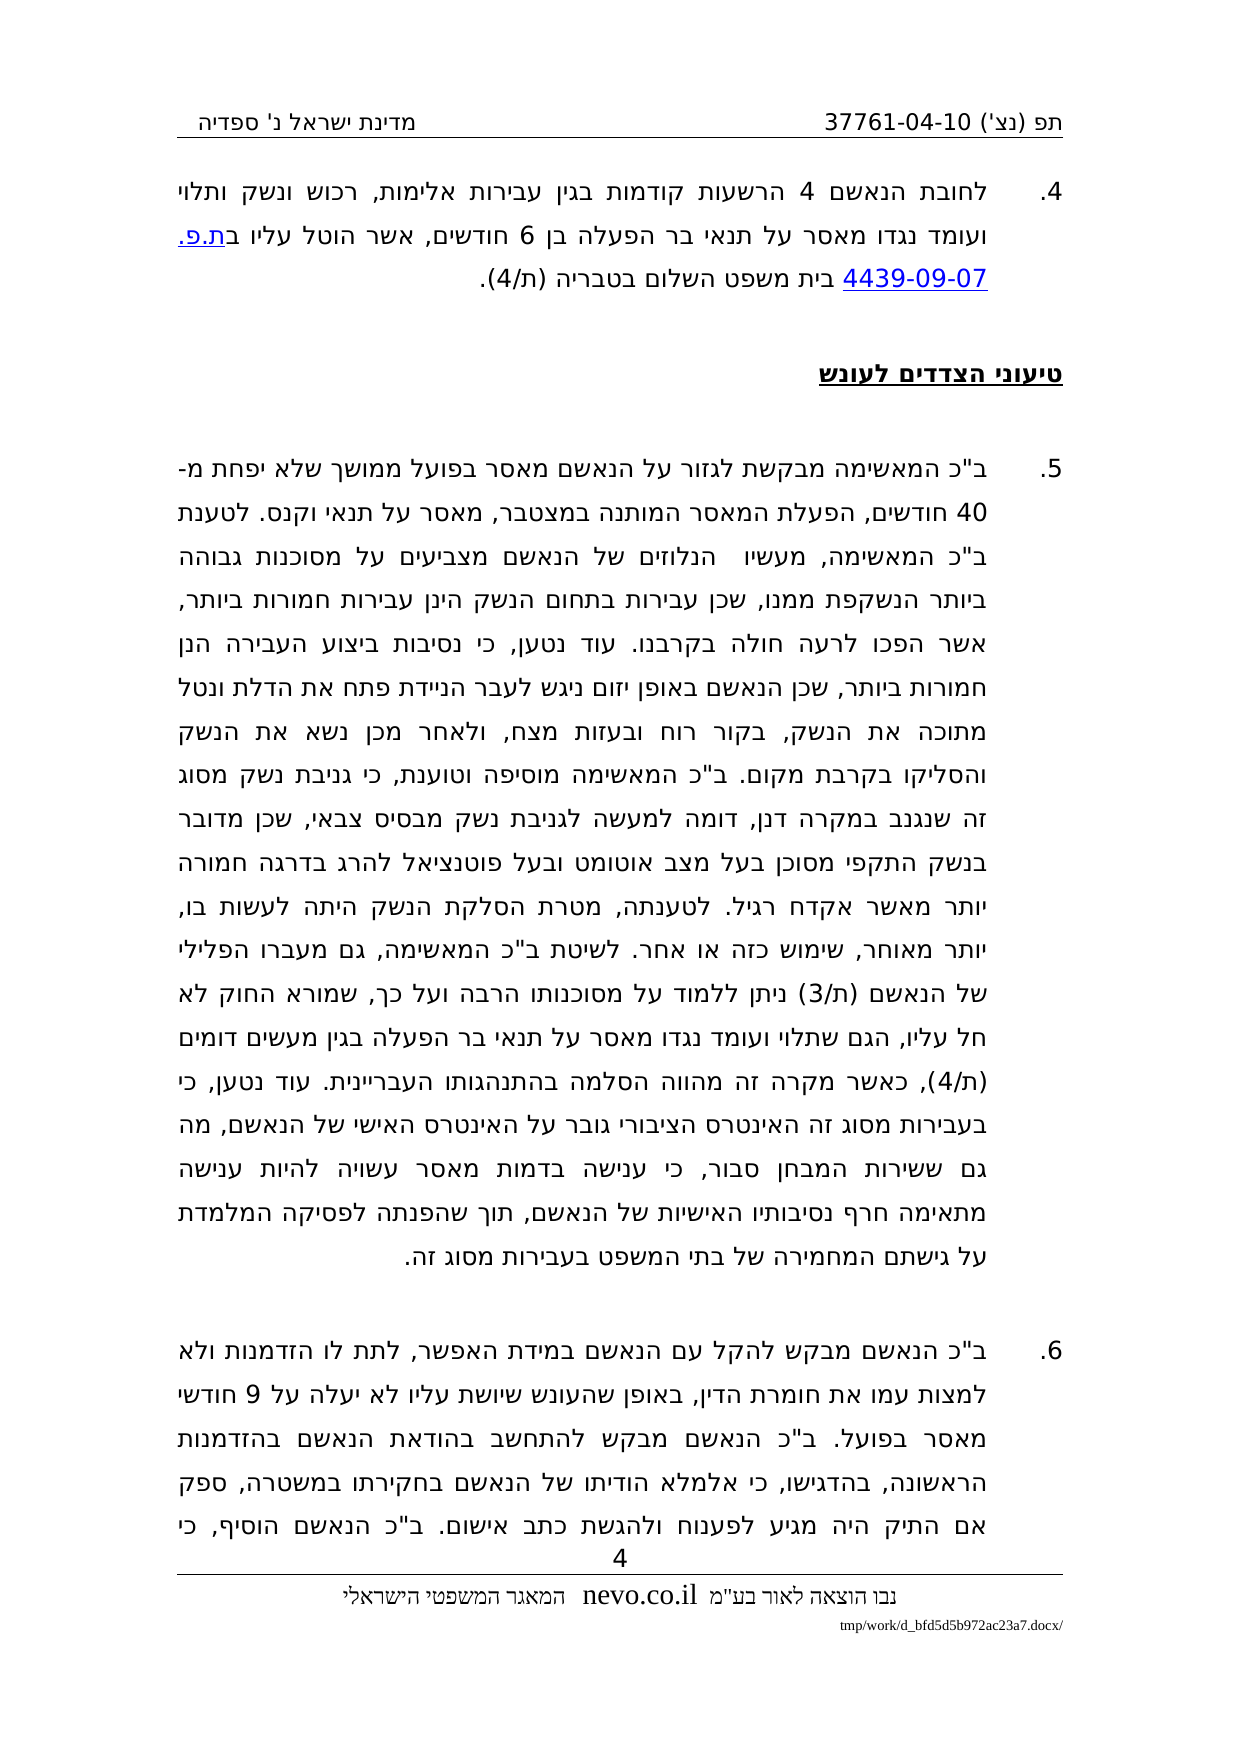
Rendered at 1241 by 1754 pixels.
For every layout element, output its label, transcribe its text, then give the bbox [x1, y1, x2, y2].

text 4. לחובת הנאשם 4 הרשעות קודמות בגין עבירות אלימות, רכוש ונשק ותלוי ועומד נגדו מאסר על תנאי בר הפעלה בן 6 חודשים, אשר הוטל עליו בת.פ. 4439-09-07 בית משפט השלום בטבריה (ת/4). [177, 177, 1063, 294]
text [177, 1337, 1063, 1541]
text טיעוני הצדדים לעונש [177, 359, 1063, 389]
text 5. ב"כ המאשימה מבקשת לגזור על הנאשם מאסר בפועל ממושך שלא יפחת מ- 40 חודשים, הפעלת המאסר המותנה במצטבר, מאסר על תנאי וקנס. לטענת ב"כ המאשימה, מעשיו הנלוזים של הנאשם מצביעים על מסוכנות גבוהה ביותר הנשקפת ממנו, שכן עבירות בתחום הנשק הינן עבירות חמורות ביותר, אשר הפכו לרעה חולה בקרבנו. עוד נטען, כי נסיבות ביצוע העבירה הנן חמורות ביותר, שכן הנאשם באופן יזום ניגש לעבר הניידת פתח את הדלת ונטל מתוכה את הנשק, בקור רוח ובעזות מצח, ולאחר מכן נשא את הנשק והסליקו בקרבת מקום. ב"כ המאשימה מוסיפה וטוענת, כי גניבת נשק מסוג זה שנגנב במקרה דנן, דומה למעשה לגניבת נשק מבסיס צבאי, שכן מדובר בנשק התקפי מסוכן בעל מצב אוטומט ובעל פוטנציאל להרג בדרגה חמורה יותר מאשר אקדח רגיל. לטענתה, מטרת הסלקת הנשק היתה לעשות בו, יותר מאוחר, שימוש כזה או אחר. לשיטת ב"כ המאשימה, גם מעברו הפלילי של הנאשם (ת/3) ניתן ללמוד על מסוכנותו הרבה ועל כך, שמורא החוק לא חל עליו, הגם שתלוי ועומד נגדו מאסר על תנאי בר הפעלה בגין מעשים דומים (ת/4), כאשר מקרה זה מהווה הסלמה בהתנהגותו העבריינית. עוד נטען, כי בעבירות מסוג זה האינטרס הציבורי גובר על האינטרס האישי של הנאשם, מה גם ששירות המבחן סבור, כי ענישה בדמות מאסר עשויה להיות ענישה מתאימה חרף נסיבותיו האישיות של הנאשם, תוך שהפנתה לפסיקה המלמדת על גישתם המחמירה של בתי המשפט בעבירות מסוג זה. [177, 454, 1063, 1271]
